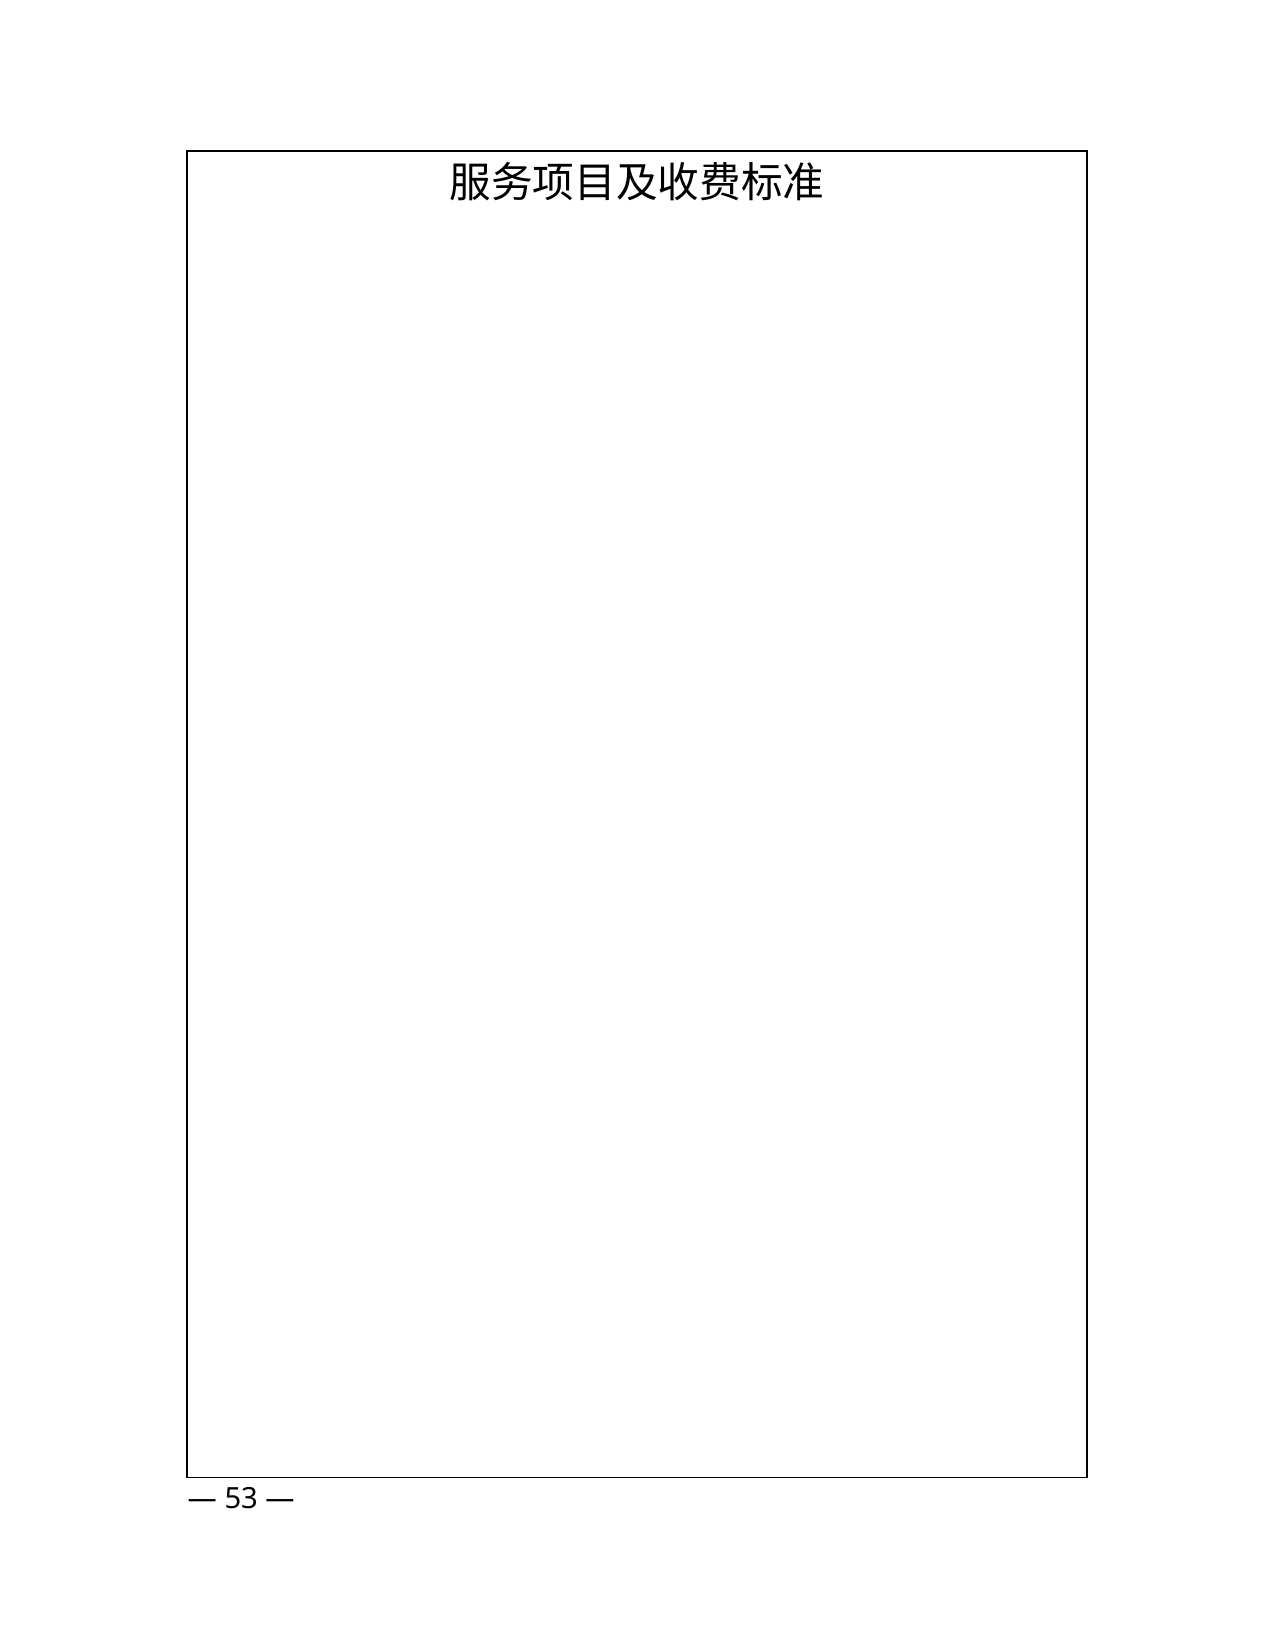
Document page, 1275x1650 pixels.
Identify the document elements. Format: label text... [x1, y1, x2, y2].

table_header 服务项目及收费标准 [188, 152, 1086, 1477]
